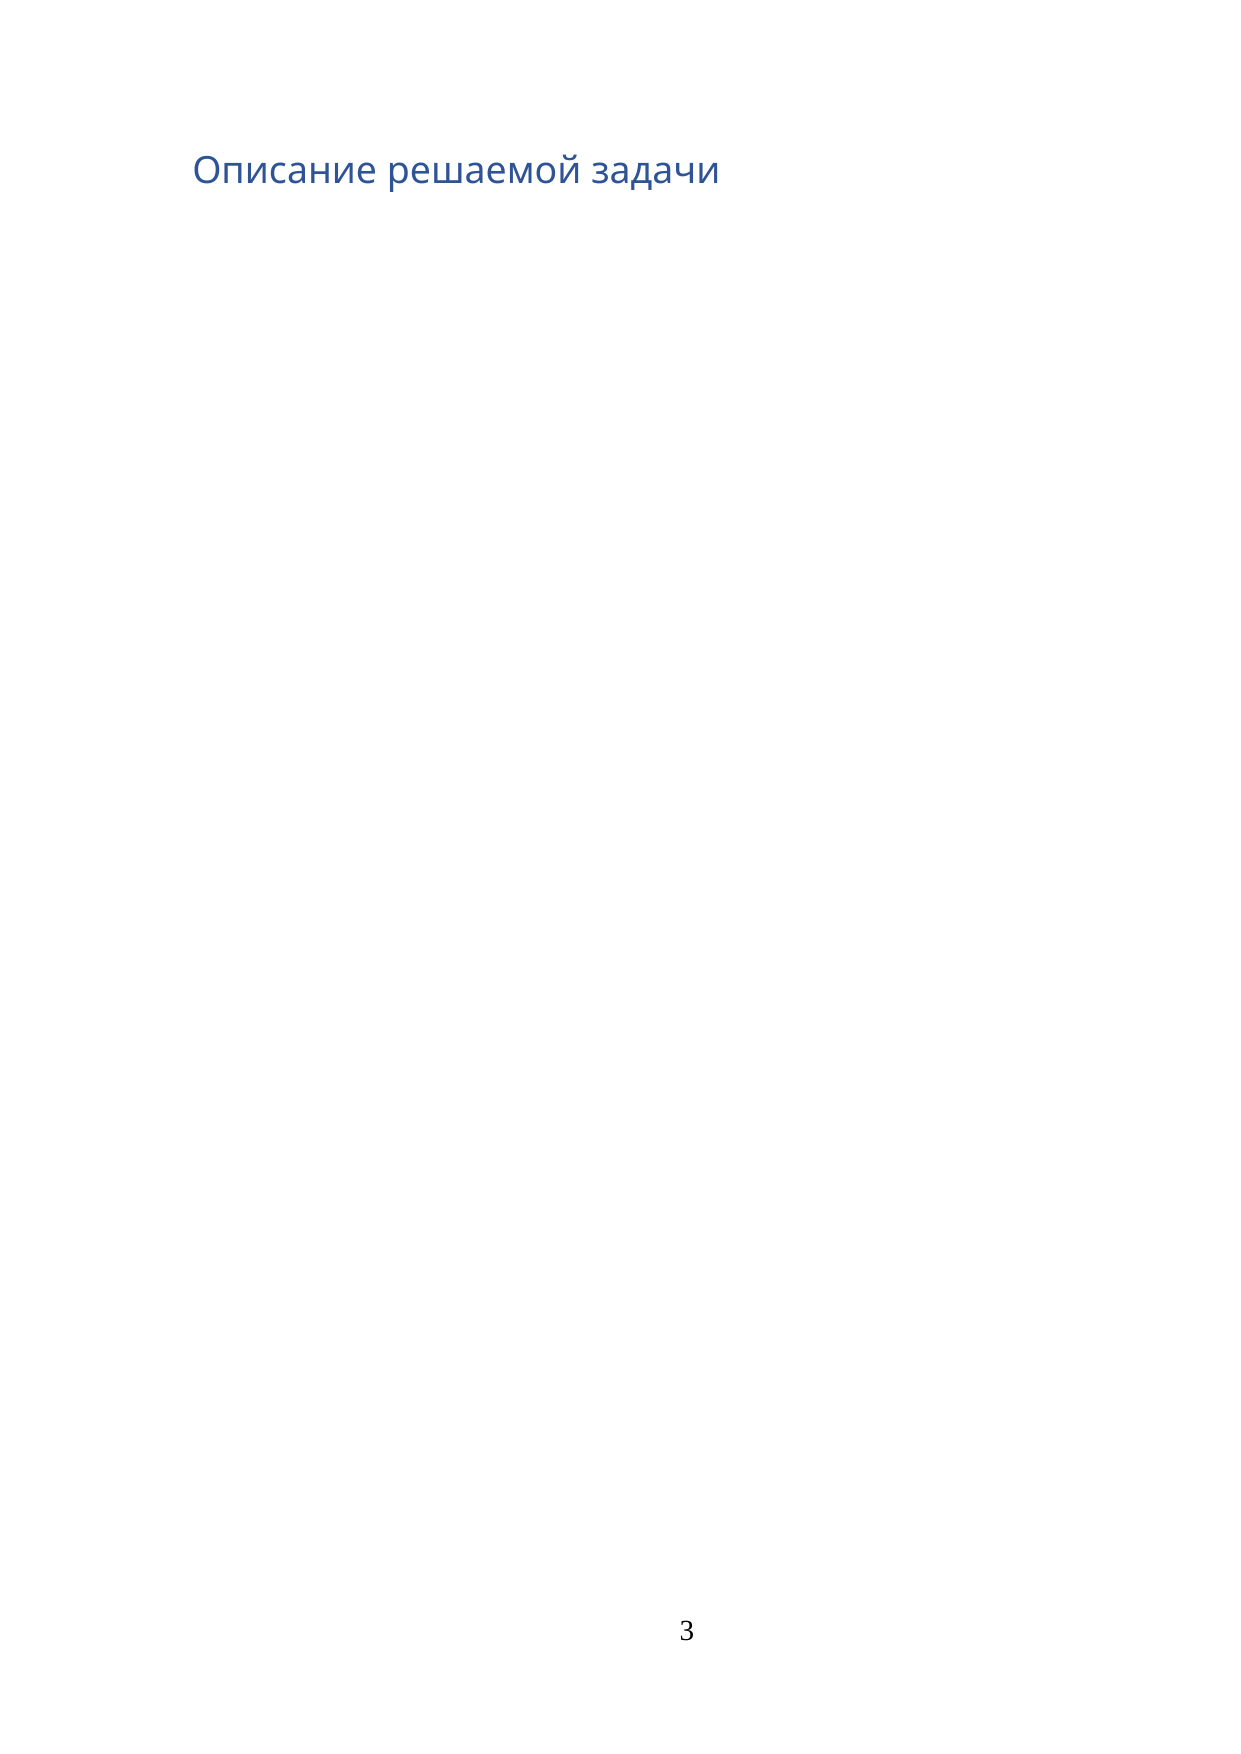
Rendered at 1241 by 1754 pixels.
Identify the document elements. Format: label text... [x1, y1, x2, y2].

subtitle Описание решаемой задачи [118, 143, 1181, 194]
